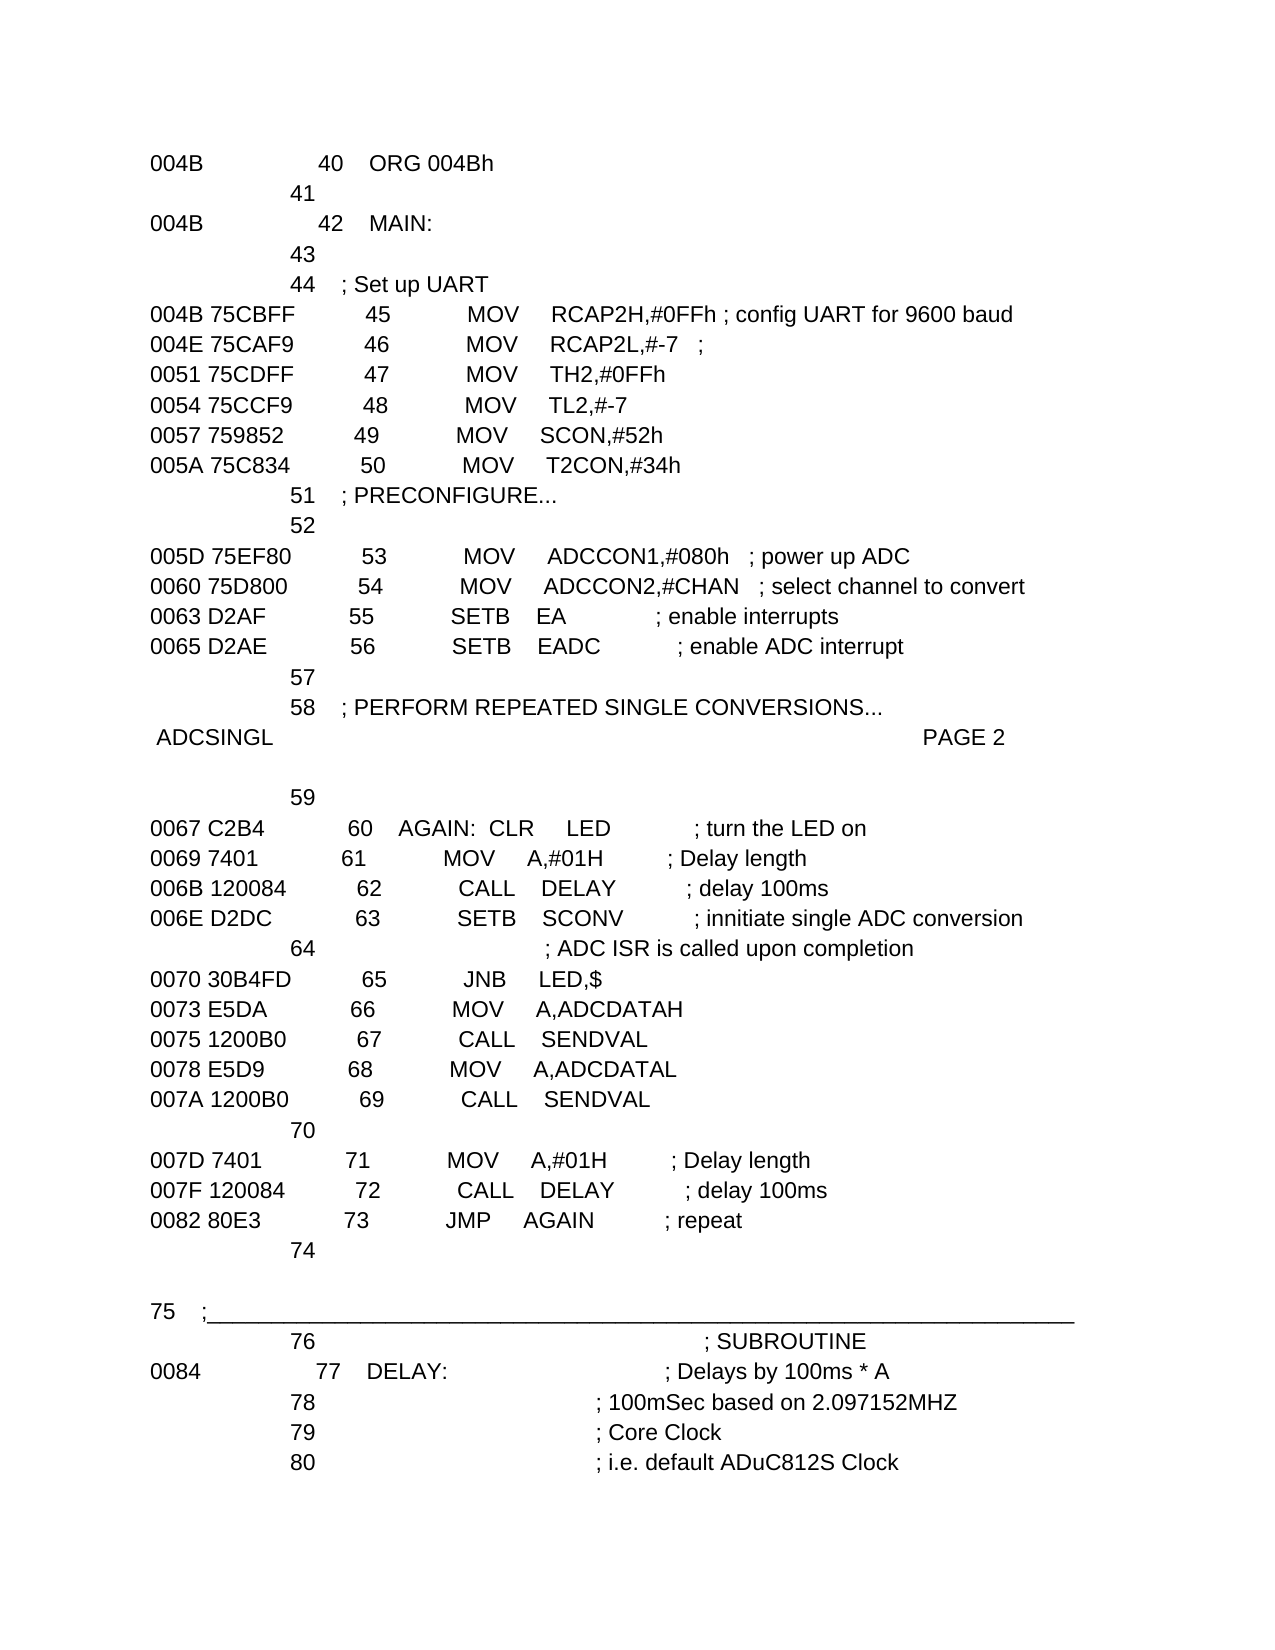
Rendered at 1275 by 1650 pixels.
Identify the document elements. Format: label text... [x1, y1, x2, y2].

text 0084 77 DELAY: ; Delays by 100ms * A [150, 1358, 1125, 1385]
text 0069 7401 61 MOV A,#01H ; Delay length [150, 845, 1125, 871]
text 75 ;____________________________________________________________________ [150, 1268, 1125, 1324]
text 004B 40 ORG 004Bh [150, 150, 1125, 176]
text 0051 75CDFF 47 MOV TH2,#0FFh [150, 361, 1125, 388]
text 79 ; Core Clock [150, 1419, 1125, 1445]
text 006B 120084 62 CALL DELAY ; delay 100ms [150, 875, 1125, 901]
text 80 ; i.e. default ADuC812S Clock [150, 1449, 1125, 1475]
text 0073 E5DA 66 MOV A,ADCDATAH [150, 996, 1125, 1022]
text 0065 D2AE 56 SETB EADC ; enable ADC interrupt [150, 633, 1125, 660]
text 004E 75CAF9 46 MOV RCAP2L,#-7 ; [150, 331, 1125, 358]
text 74 [150, 1237, 1125, 1264]
text 64 ; ADC ISR is called upon completion [150, 935, 1125, 962]
text 76 ; SUBROUTINE [150, 1328, 1125, 1354]
text 51 ; PRECONFIGURE... [150, 482, 1125, 509]
text 44 ; Set up UART [150, 271, 1125, 297]
text 78 ; 100mSec based on 2.097152MHZ [150, 1388, 1125, 1415]
text 0054 75CCF9 48 MOV TL2,#-7 [150, 392, 1125, 418]
text 005A 75C834 50 MOV T2CON,#34h [150, 452, 1125, 478]
text 0063 D2AF 55 SETB EA ; enable interrupts [150, 603, 1125, 629]
text 41 [150, 180, 1125, 207]
text 0070 30B4FD 65 JNB LED,$ [150, 966, 1125, 992]
text 70 [150, 1117, 1125, 1143]
text 0067 C2B4 60 AGAIN: CLR LED ; turn the LED on [150, 814, 1125, 841]
text 0078 E5D9 68 MOV A,ADCDATAL [150, 1056, 1125, 1083]
text 006E D2DC 63 SETB SCONV ; innitiate single ADC conversion [150, 905, 1125, 932]
text 005D 75EF80 53 MOV ADCCON1,#080h ; power up ADC [150, 543, 1125, 569]
text 43 [150, 241, 1125, 267]
text ADCSINGL PAGE 2 [150, 724, 1125, 750]
text 0075 1200B0 67 CALL SENDVAL [150, 1026, 1125, 1052]
text 52 [150, 512, 1125, 539]
text 007F 120084 72 CALL DELAY ; delay 100ms [150, 1177, 1125, 1203]
text 007D 7401 71 MOV A,#01H ; Delay length [150, 1147, 1125, 1173]
text 0082 80E3 73 JMP AGAIN ; repeat [150, 1207, 1125, 1234]
text 0060 75D800 54 MOV ADCCON2,#CHAN ; select channel to convert [150, 573, 1125, 599]
text 004B 75CBFF 45 MOV RCAP2H,#0FFh ; config UART for 9600 baud [150, 301, 1125, 327]
text 0057 759852 49 MOV SCON,#52h [150, 422, 1125, 448]
text 007A 1200B0 69 CALL SENDVAL [150, 1086, 1125, 1113]
text 004B 42 MAIN: [150, 210, 1125, 237]
text 58 ; PERFORM REPEATED SINGLE CONVERSIONS... [150, 694, 1125, 720]
text 59 [150, 784, 1125, 811]
text 57 [150, 663, 1125, 690]
